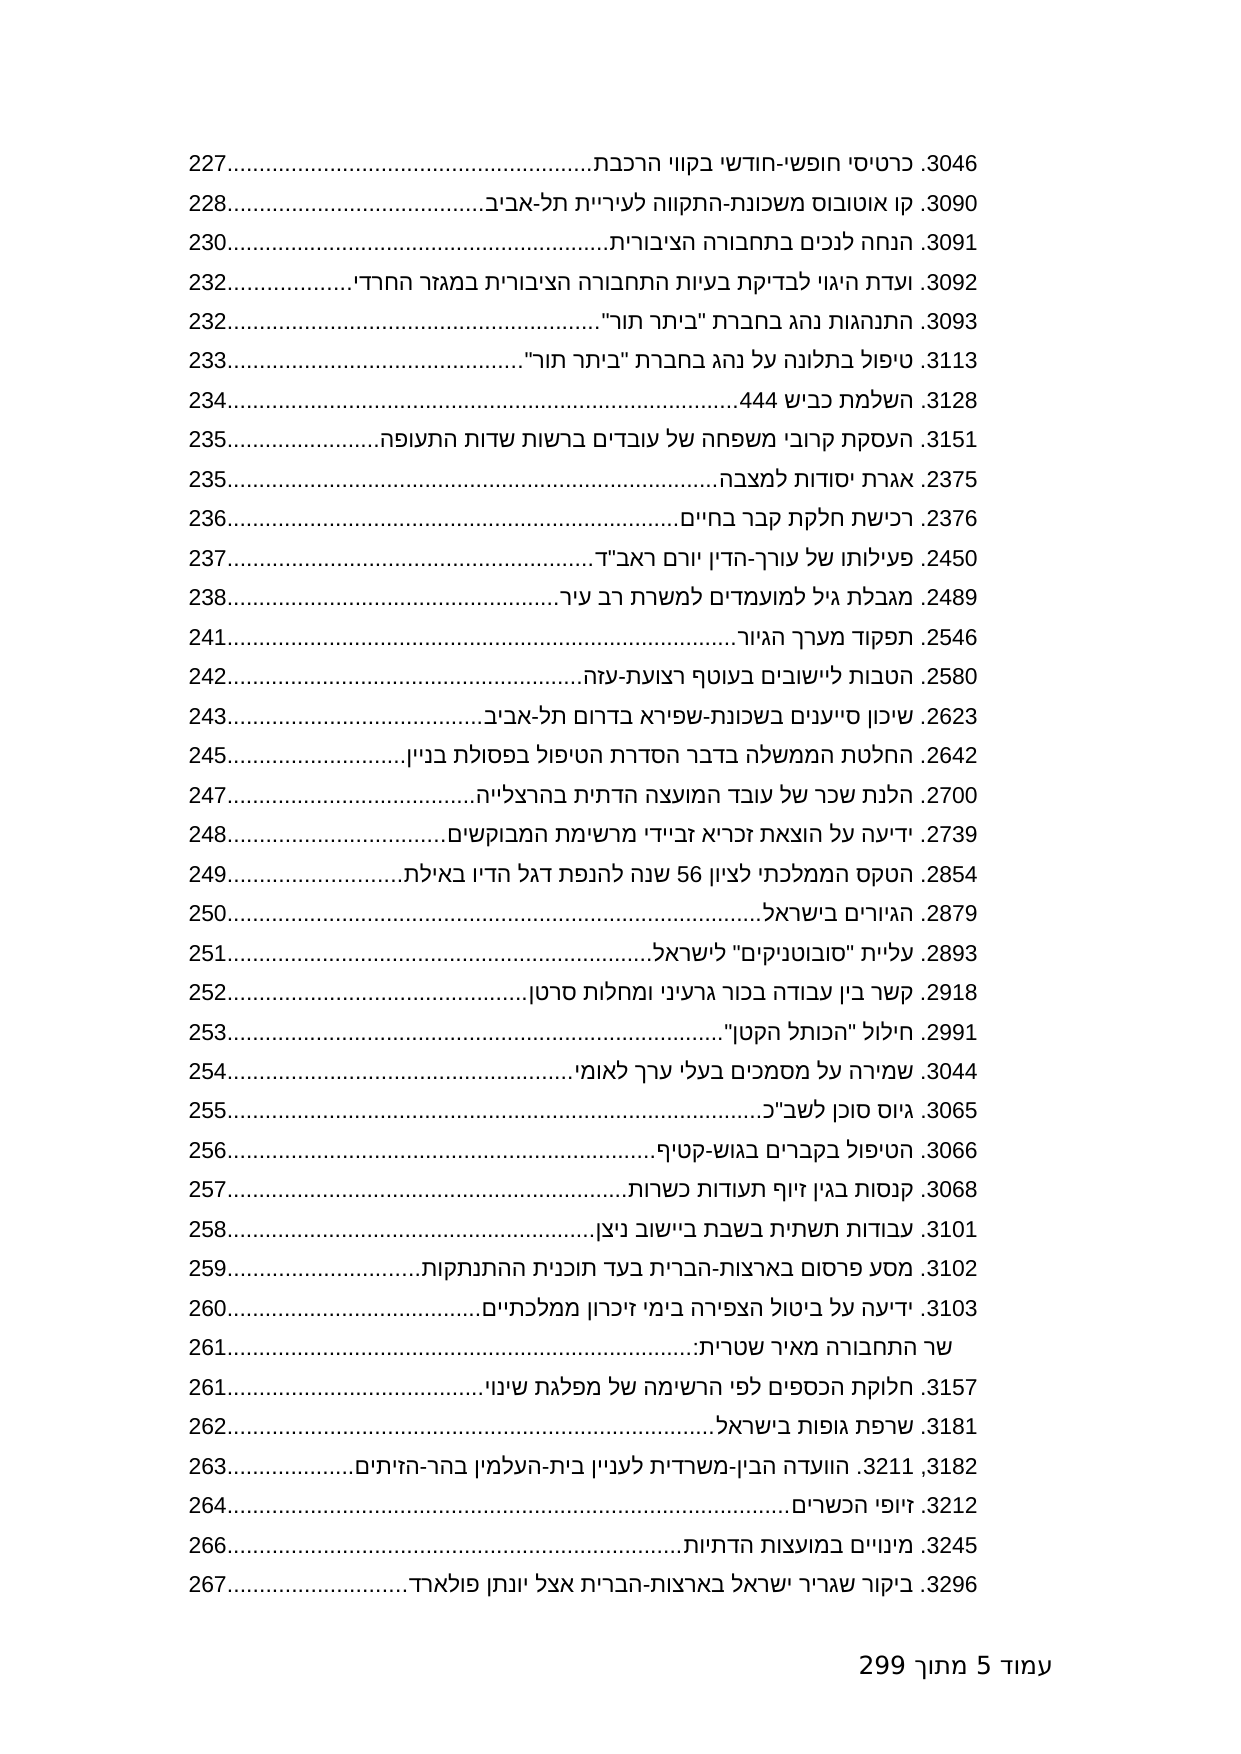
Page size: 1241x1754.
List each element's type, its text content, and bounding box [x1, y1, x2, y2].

text 2879. הגיורים בישראל 250 [187, 900, 978, 926]
text 3065. גיוס סוכן לשב"כ 255 [187, 1097, 978, 1124]
text 2991. חילול "הכותל הקטן" 253 [187, 1018, 978, 1045]
text 2739. ידיעה על הוצאת זכריא זביידי מרשימת המבוקשים 248 [187, 821, 978, 847]
text 3092. ועדת היגוי לבדיקת בעיות התחבורה הציבורית במגזר החרדי 232 [187, 268, 978, 295]
text 3245. מינויים במועצות הדתיות 266 [187, 1532, 978, 1558]
text 2700. הלנת שכר של עובד המועצה הדתית בהרצלייה 247 [187, 782, 978, 808]
text 2376. רכישת חלקת קבר בחיים 236 [187, 505, 978, 532]
text 3044. שמירה על מסמכים בעלי ערך לאומי 254 [187, 1058, 978, 1084]
text 2450. פעילותו של עורך-הדין יורם ראב"ד 237 [187, 545, 978, 571]
text 3212. זיופי הכשרים 264 [187, 1492, 978, 1519]
text 3296. ביקור שגריר ישראל בארצות-הברית אצל יונתן פולארד 267 [187, 1571, 978, 1598]
text 2918. קשר בין עבודה בכור גרעיני ומחלות סרטן 252 [187, 979, 978, 1005]
text 3103. ידיעה על ביטול הצפירה בימי זיכרון ממלכתיים 260 [187, 1295, 978, 1321]
text 3151. העסקת קרובי משפחה של עובדים ברשות שדות התעופה 235 [187, 426, 978, 453]
text 3068. קנסות בגין זיוף תעודות כשרות 257 [187, 1176, 978, 1203]
text 3090. קו אוטובוס משכונת-התקווה לעיריית תל-אביב 228 [187, 189, 978, 216]
text 3066. הטיפול בקברים בגוש-קטיף 256 [187, 1137, 978, 1163]
text 3181. שרפת גופות בישראל 262 [187, 1413, 978, 1440]
text 2375. אגרת יסודות למצבה 235 [187, 466, 978, 492]
text 2893. עליית "סובוטניקים" לישראל 251 [187, 939, 978, 966]
text 2580. הטבות ליישובים בעוטף רצועת-עזה 242 [187, 663, 978, 689]
text 3113. טיפול בתלונה על נהג בחברת "ביתר תור" 233 [187, 347, 978, 374]
text 3102. מסע פרסום בארצות-הברית בעד תוכנית ההתנתקות 259 [187, 1255, 978, 1282]
text 3101. עבודות תשתית בשבת ביישוב ניצן 258 [187, 1216, 978, 1242]
text 2642. החלטת הממשלה בדבר הסדרת הטיפול בפסולת בניין 245 [187, 742, 978, 768]
text 3128. השלמת כביש 444 234 [187, 387, 978, 413]
text 2546. תפקוד מערך הגיור 241 [187, 624, 978, 650]
text 3182, 3211. הוועדה הבין-משרדית לעניין בית-העלמין בהר-הזיתים 263 [187, 1453, 978, 1479]
text 2854. הטקס הממלכתי לציון 56 שנה להנפת דגל הדיו באילת 249 [187, 861, 978, 887]
text 3093. התנהגות נהג בחברת "ביתר תור" 232 [187, 308, 978, 334]
text 2489. מגבלת גיל למועמדים למשרת רב עיר 238 [187, 584, 978, 611]
text שר התחבורה מאיר שטרית: 261 [187, 1334, 953, 1361]
text 3046. כרטיסי חופשי-חודשי בקווי הרכבת 227 [187, 150, 978, 176]
text 2623. שיכון סייענים בשכונת-שפירא בדרום תל-אביב 243 [187, 703, 978, 729]
text 3157. חלוקת הכספים לפי הרשימה של מפלגת שינוי 261 [187, 1374, 978, 1400]
text 3091. הנחה לנכים בתחבורה הציבורית 230 [187, 229, 978, 255]
